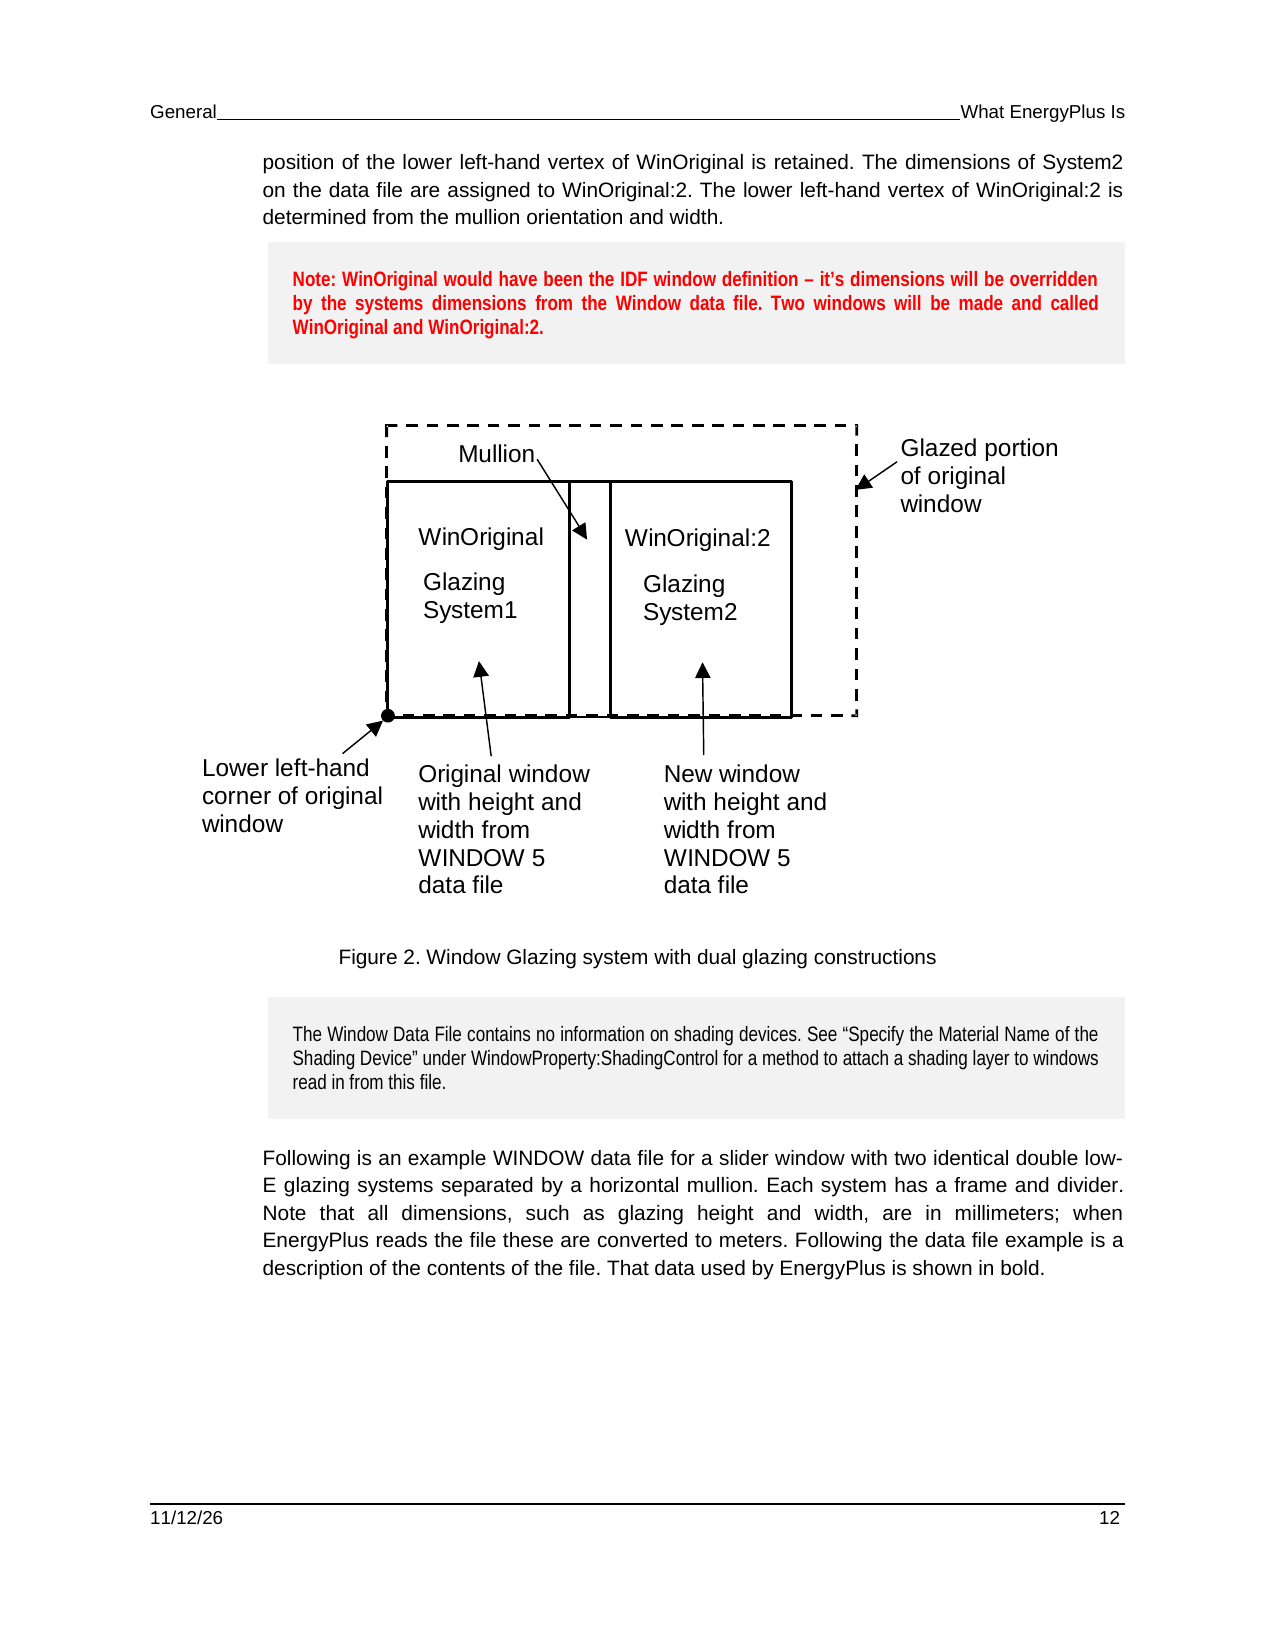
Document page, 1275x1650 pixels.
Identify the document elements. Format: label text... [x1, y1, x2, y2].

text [262, 150, 1125, 229]
text The Window Data File contains no information on shading devices. See “Specify the Material Name of the Shading Device” under WindowProperty:ShadingControl for a method to attach a shading layer to windows read in from this file. [268, 997, 1125, 1119]
text Note: WinOriginal would have been the IDF window definition – it’s dimensions will be overridden by the systems dimensions from the Window data file. Two windows will be made and called WinOriginal and WinOriginal:2. [268, 242, 1125, 364]
text Following is an example WINDOW data file for a slider window with two identical double low-E glazing systems separated by a horizontal mullion. Each system has a frame and divider. Note that all dimensions, such as glazing height and width, are in millimeters; when EnergyPlus reads the file these are converted to meters. Following the data file example is a description of the contents of the file. That data used by EnergyPlus is shown in bold. [262, 1145, 1125, 1279]
